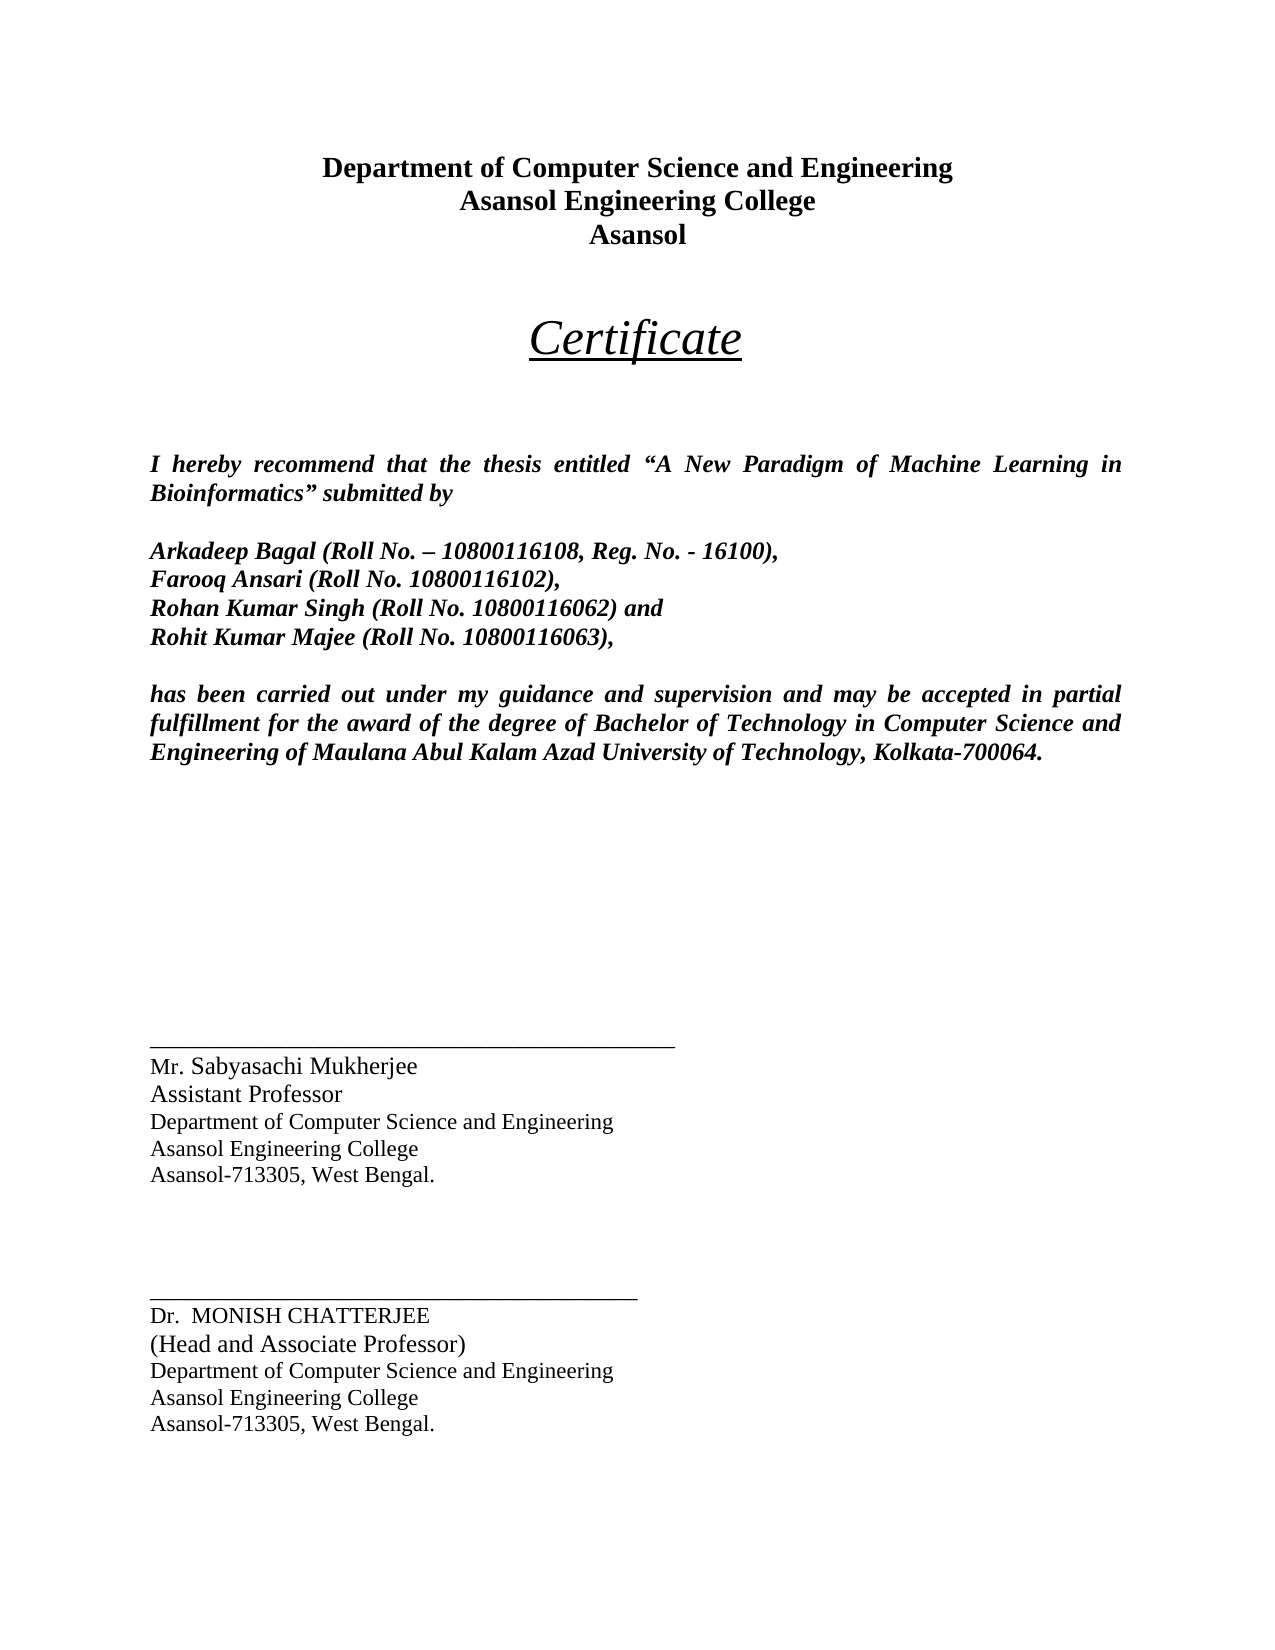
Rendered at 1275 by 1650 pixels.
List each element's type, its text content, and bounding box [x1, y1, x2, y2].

text Department of Computer Science and Engineering [150, 150, 1125, 183]
text I hereby recommend that the thesis entitled “A New Paradigm of Machine Learning in Bioinformatics” submitted by [150, 449, 1125, 507]
text Certificate [150, 308, 1125, 366]
text (Head and Associate Professor) [150, 1329, 1125, 1357]
text Asansol Engineering College [150, 183, 1125, 217]
text Arkadeep Bagal (Roll No. – 10800116108, Reg. No. - 16100), [150, 536, 1125, 564]
text __________________________________________ [150, 1022, 1125, 1051]
text Farooq Ansari (Roll No. 10800116102), [150, 564, 1125, 593]
text Rohit Kumar Majee (Roll No. 10800116063), [150, 622, 1125, 651]
text Department of Computer Science and Engineering [150, 1108, 1125, 1135]
text Asansol Engineering College [150, 1384, 1125, 1410]
text Asansol [150, 217, 1125, 251]
text Asansol-713305, West Bengal. [150, 1161, 1125, 1187]
text Department of Computer Science and Engineering [150, 1357, 1125, 1384]
text Rohan Kumar Singh (Roll No. 10800116062) and [150, 593, 1125, 622]
text Assistant Professor [150, 1079, 1125, 1108]
text Asansol-713305, West Bengal. [150, 1410, 1125, 1437]
text has been carried out under my guidance and supervision and may be accepted in partial fulfillment for the award of the degree of Bachelor of Technology in Computer Science and Engineering of Maulana Abul Kalam Azad University of Technology, Kolkata-700064. [150, 679, 1125, 766]
text Mr. Sabyasachi Mukherjee [150, 1051, 1125, 1079]
text _______________________________________ [150, 1274, 1125, 1302]
text Dr. MONISH CHATTERJEE [150, 1302, 1125, 1329]
text Asansol Engineering College [150, 1135, 1125, 1161]
